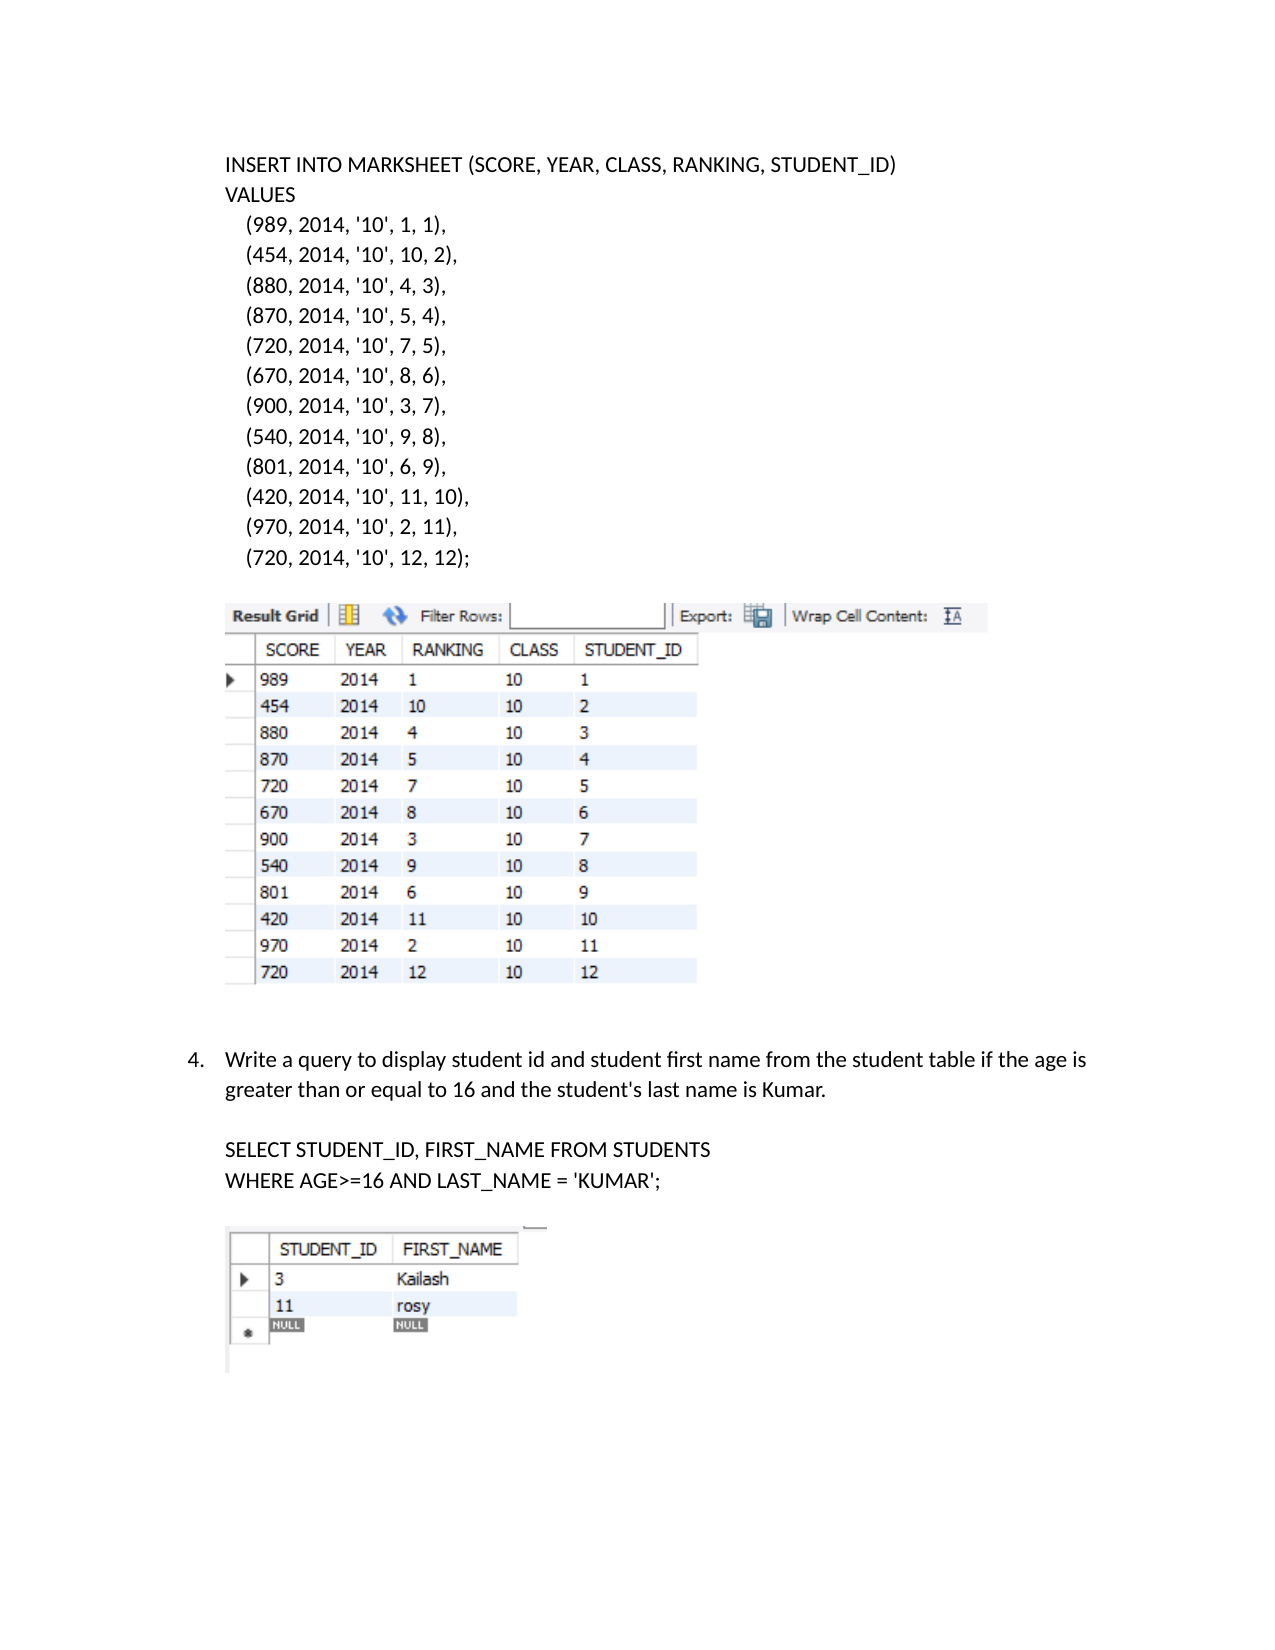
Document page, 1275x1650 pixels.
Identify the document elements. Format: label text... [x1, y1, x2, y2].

list (880, 2014, '10', 4, 3), [225, 271, 1125, 299]
list (989, 2014, '10', 1, 1), [225, 210, 1125, 238]
list (670, 2014, '10', 8, 6), [225, 361, 1125, 389]
list (900, 2014, '10', 3, 7), [225, 392, 1125, 420]
list (801, 2014, '10', 6, 9), [225, 452, 1125, 480]
picture [225, 603, 988, 1013]
list INSERT INTO MARKSHEET (SCORE, YEAR, CLASS, RANKING, STUDENT_ID) [225, 150, 1125, 178]
list (540, 2014, '10', 9, 8), [225, 422, 1125, 450]
list WHERE AGE>=16 AND LAST_NAME = 'KUMAR'; [225, 1166, 1125, 1194]
list (720, 2014, '10', 7, 5), [225, 331, 1125, 359]
list Write a query to display student id and student first name from the student table if the age is greater than or equal to 16 and the student's last name is Kumar. [187, 1045, 1125, 1103]
list (720, 2014, '10', 12, 12); [225, 543, 1125, 571]
list VALUES [225, 180, 1125, 208]
list SELECT STUDENT_ID, FIRST_NAME FROM STUDENTS [225, 1136, 1125, 1163]
list (420, 2014, '10', 11, 10), [225, 482, 1125, 510]
list (970, 2014, '10', 2, 11), [225, 512, 1125, 541]
picture [225, 1226, 547, 1373]
list (454, 2014, '10', 10, 2), [225, 241, 1125, 269]
list (870, 2014, '10', 5, 4), [225, 301, 1125, 329]
